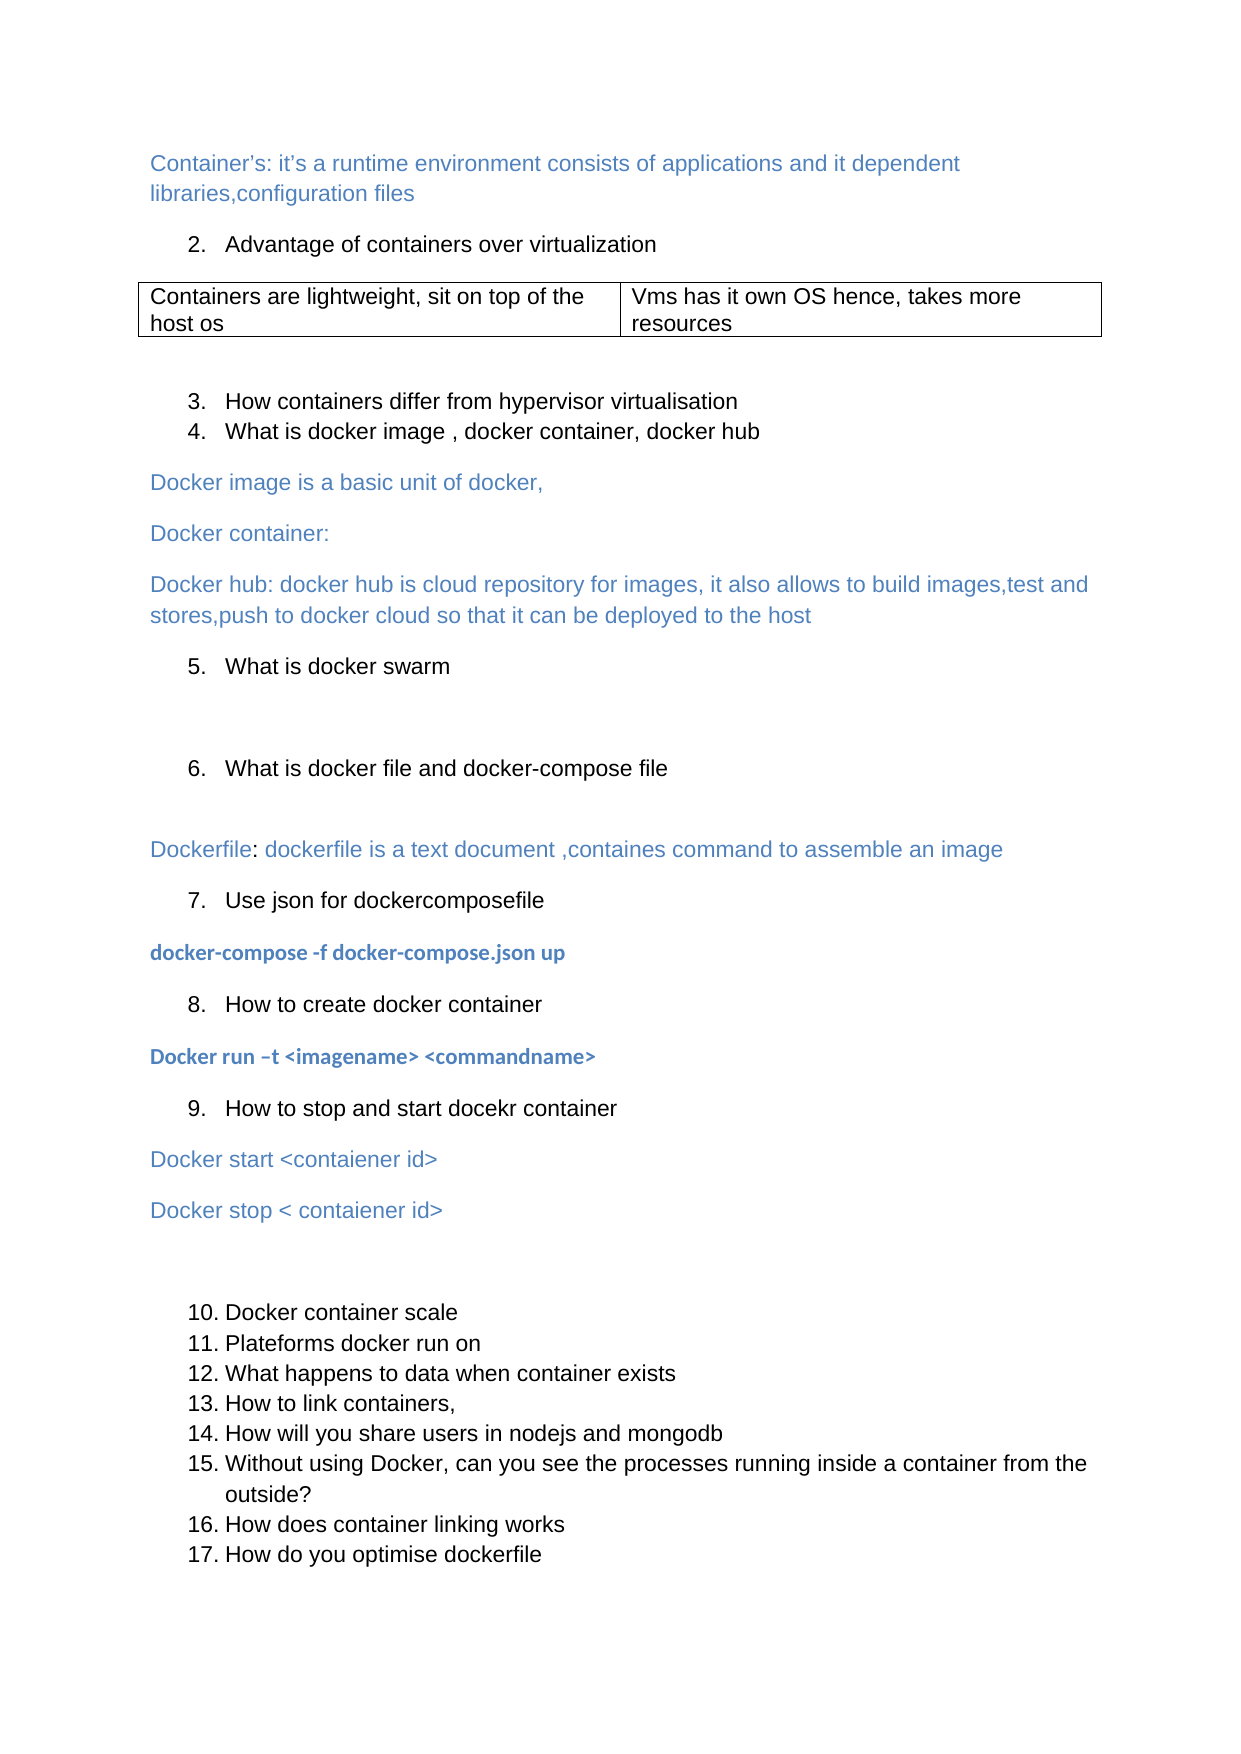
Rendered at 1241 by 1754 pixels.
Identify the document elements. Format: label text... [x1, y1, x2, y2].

list Advantage of containers over virtualization [187, 231, 1090, 258]
list How to stop and start docekr container [187, 1095, 1090, 1122]
list Without using Docker, can you see the processes running inside a container from the outside? [187, 1450, 1090, 1507]
text Container’s: it’s a runtime environment consists of applications and it dependent libraries,configuration files [150, 150, 1090, 207]
table_header Containers are lightweight, sit on top of the host os [139, 283, 620, 336]
list Docker container scale [187, 1299, 1090, 1326]
text Docker start <contaiener id> [150, 1146, 1090, 1173]
text docker-compose -f docker-compose.json up [150, 938, 1090, 966]
list What is docker image , docker container, docker hub [187, 418, 1090, 445]
list What is docker swarm [187, 653, 1090, 679]
list How will you share users in nodejs and mongodb [187, 1420, 1090, 1447]
list How does container linking works [187, 1511, 1090, 1537]
list How do you optimise dockerfile [187, 1541, 1090, 1567]
text Docker image is a basic unit of docker, [150, 469, 1090, 496]
list What happens to data when container exists [187, 1360, 1090, 1386]
table_header Vms has it own OS hence, takes more resources [621, 283, 1101, 336]
list How containers differ from hypervisor virtualisation [187, 388, 1090, 414]
list Plateforms docker run on [187, 1329, 1090, 1356]
text Dockerfile: dockerfile is a text document ,containes command to assemble an image [150, 836, 1090, 862]
text Docker run –t <imagename> <commandname> [150, 1042, 1090, 1070]
list Use json for dockercomposefile [187, 887, 1090, 913]
text Docker stop < contaiener id> [150, 1197, 1090, 1224]
list How to link containers, [187, 1390, 1090, 1416]
list What is docker file and docker-compose file [187, 755, 1090, 781]
text Docker hub: docker hub is cloud repository for images, it also allows to build images,test and stores,push to docker cloud so that it can be deployed to the host [150, 571, 1090, 628]
text Docker container: [150, 520, 1090, 547]
list How to create docker container [187, 991, 1090, 1017]
